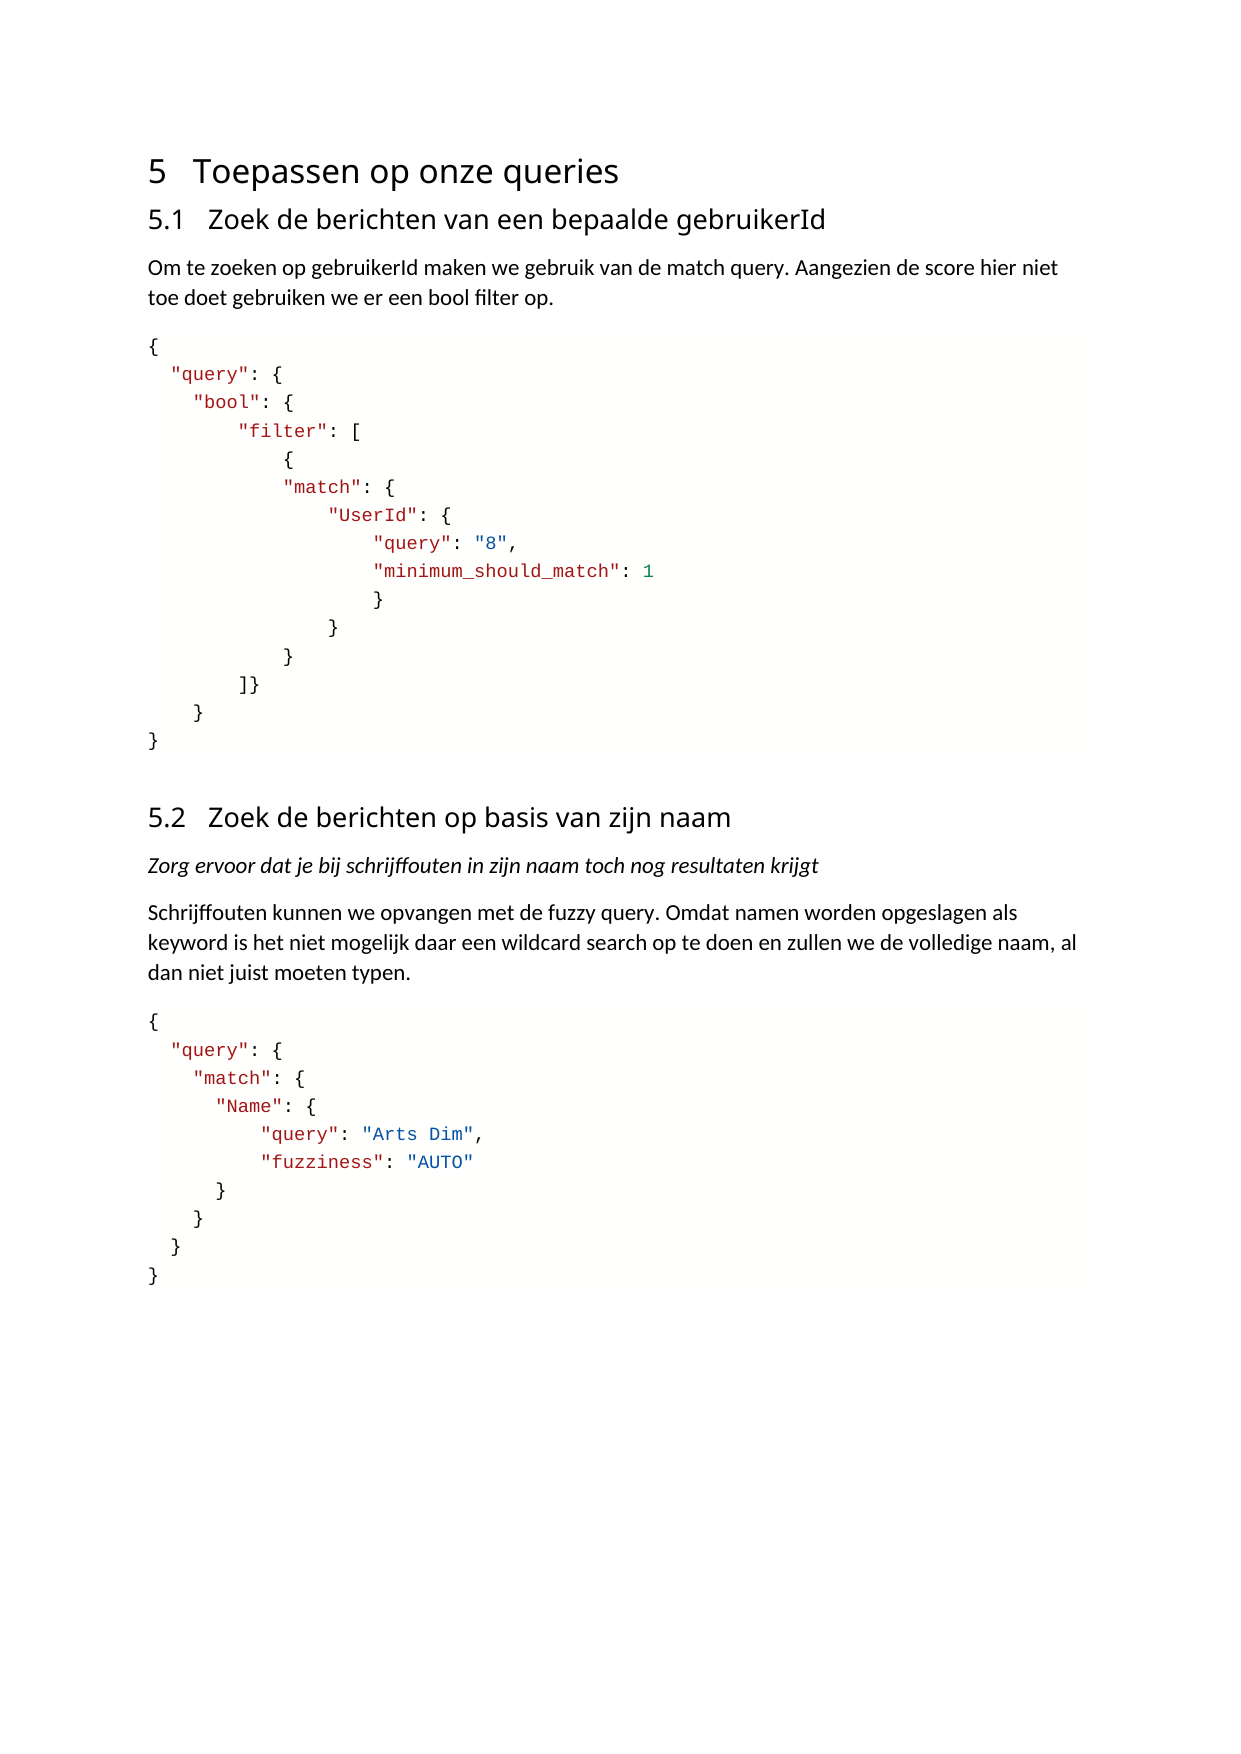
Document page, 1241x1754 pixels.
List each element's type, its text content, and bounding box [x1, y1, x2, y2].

text Schrijffouten kunnen we opvangen met de fuzzy query. Omdat namen worden opgeslagen als keyword is het niet mogelijk daar een wildcard search op te doen en zullen we de volledige naam, al dan niet juist moeten typen. [148, 898, 1093, 986]
text "match": { [148, 1062, 1093, 1090]
text } [148, 639, 1093, 668]
text "minimum_should_match": 1 [148, 555, 1093, 583]
text "filter": [ [148, 414, 1093, 443]
text } [148, 1202, 1093, 1230]
text Om te zoeken op gebruikerId maken we gebruik van de match query. Aangezien de score hier niet toe doet gebruiken we er een bool filter op. [148, 253, 1093, 311]
subtitle Toepassen op onze queries [148, 148, 1093, 193]
text "Name": { [148, 1090, 1093, 1118]
text "query": "8", [148, 527, 1093, 555]
text "UserId": { [148, 499, 1093, 527]
text ]} [148, 668, 1093, 696]
text "match": { [148, 471, 1093, 499]
text Zorg ervoor dat je bij schrijffouten in zijn naam toch nog resultaten krijgt [148, 851, 1093, 879]
text } [148, 696, 1093, 724]
text { [148, 1005, 1093, 1033]
text } [148, 1258, 1093, 1287]
subtitle Zoek de berichten op basis van zijn naam [148, 799, 1093, 836]
text } [148, 611, 1093, 639]
text } [148, 1174, 1093, 1202]
text } [148, 583, 1093, 611]
text "query": { [148, 358, 1093, 386]
text "query": { [148, 1033, 1093, 1062]
text "bool": { [148, 386, 1093, 414]
text { [148, 330, 1093, 358]
subtitle Zoek de berichten van een bepaalde gebruikerId [148, 201, 1093, 238]
text "fuzziness": "AUTO" [148, 1146, 1093, 1174]
text } [148, 1230, 1093, 1258]
text } [148, 724, 1093, 752]
text "query": "Arts Dim", [148, 1118, 1093, 1146]
text { [148, 443, 1093, 471]
